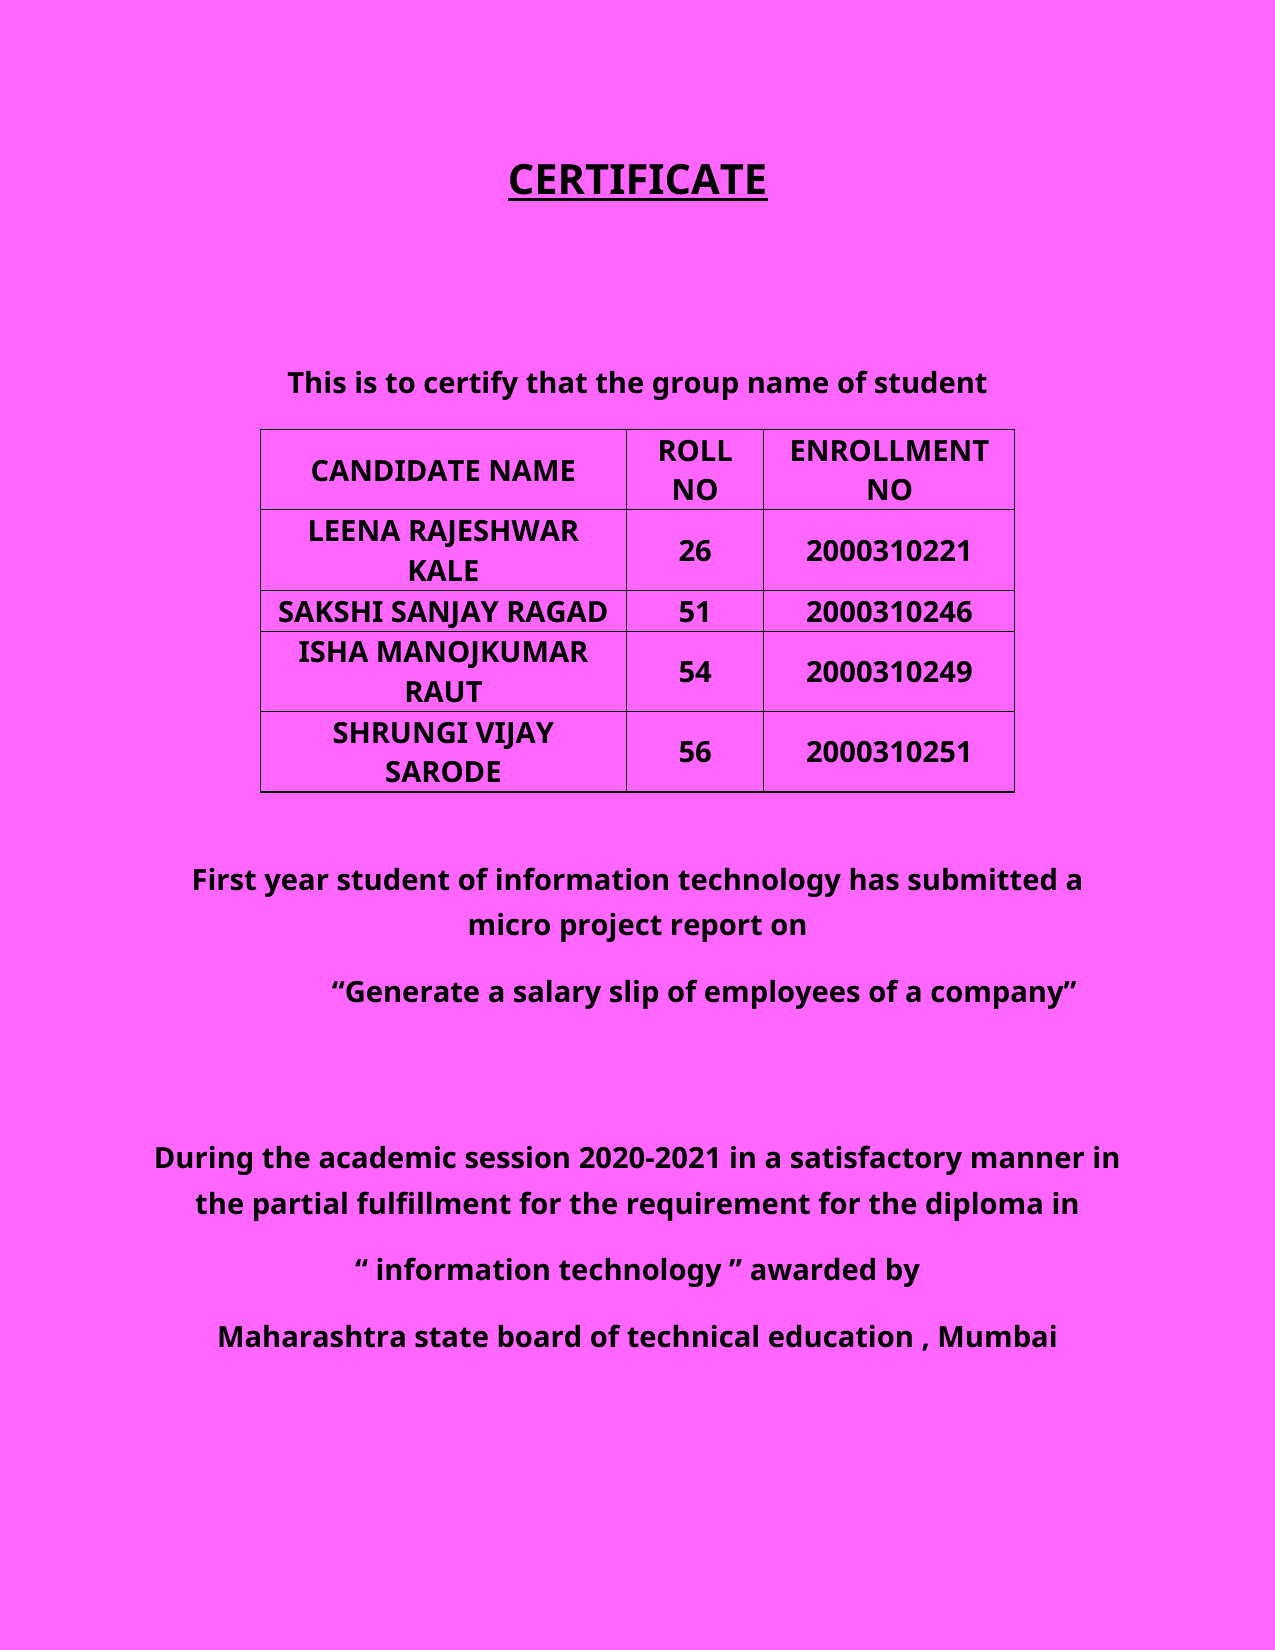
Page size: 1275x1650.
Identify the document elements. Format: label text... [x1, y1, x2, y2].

table_cell 2000310249 [764, 632, 1014, 711]
text CERTIFICATE [150, 150, 1125, 207]
table_header ENROLLMENT NO [764, 430, 1014, 509]
text “ information technology ” awarded by [150, 1250, 1125, 1289]
table_cell ISHA MANOJKUMAR RAUT [261, 632, 626, 711]
text This is to certify that the group name of student [150, 362, 1125, 402]
table_header ROLL NO [627, 430, 763, 509]
table_cell SAKSHI SANJAY RAGAD [261, 591, 626, 631]
table_cell SHRUNGI VIJAY SARODE [261, 712, 626, 791]
text During the academic session 2020-2021 in a satisfactory manner in the partial fulfillment for the requirement for the diploma in [150, 1138, 1125, 1223]
text Maharashtra state board of technical education , Mumbai [150, 1316, 1125, 1356]
text First year student of information technology has submitted a micro project report on [150, 859, 1125, 944]
table_header CANDIDATE NAME [261, 430, 626, 509]
table_cell 51 [627, 591, 763, 631]
table_cell 56 [627, 712, 763, 791]
table_cell 2000310221 [764, 510, 1014, 590]
table_cell 26 [627, 510, 763, 590]
table_cell LEENA RAJESHWAR KALE [261, 510, 626, 590]
text “Generate a salary slip of employees of a company” [150, 971, 1125, 1011]
table_cell 54 [627, 632, 763, 711]
table_cell 2000310246 [764, 591, 1014, 631]
table_cell 2000310251 [764, 712, 1014, 791]
